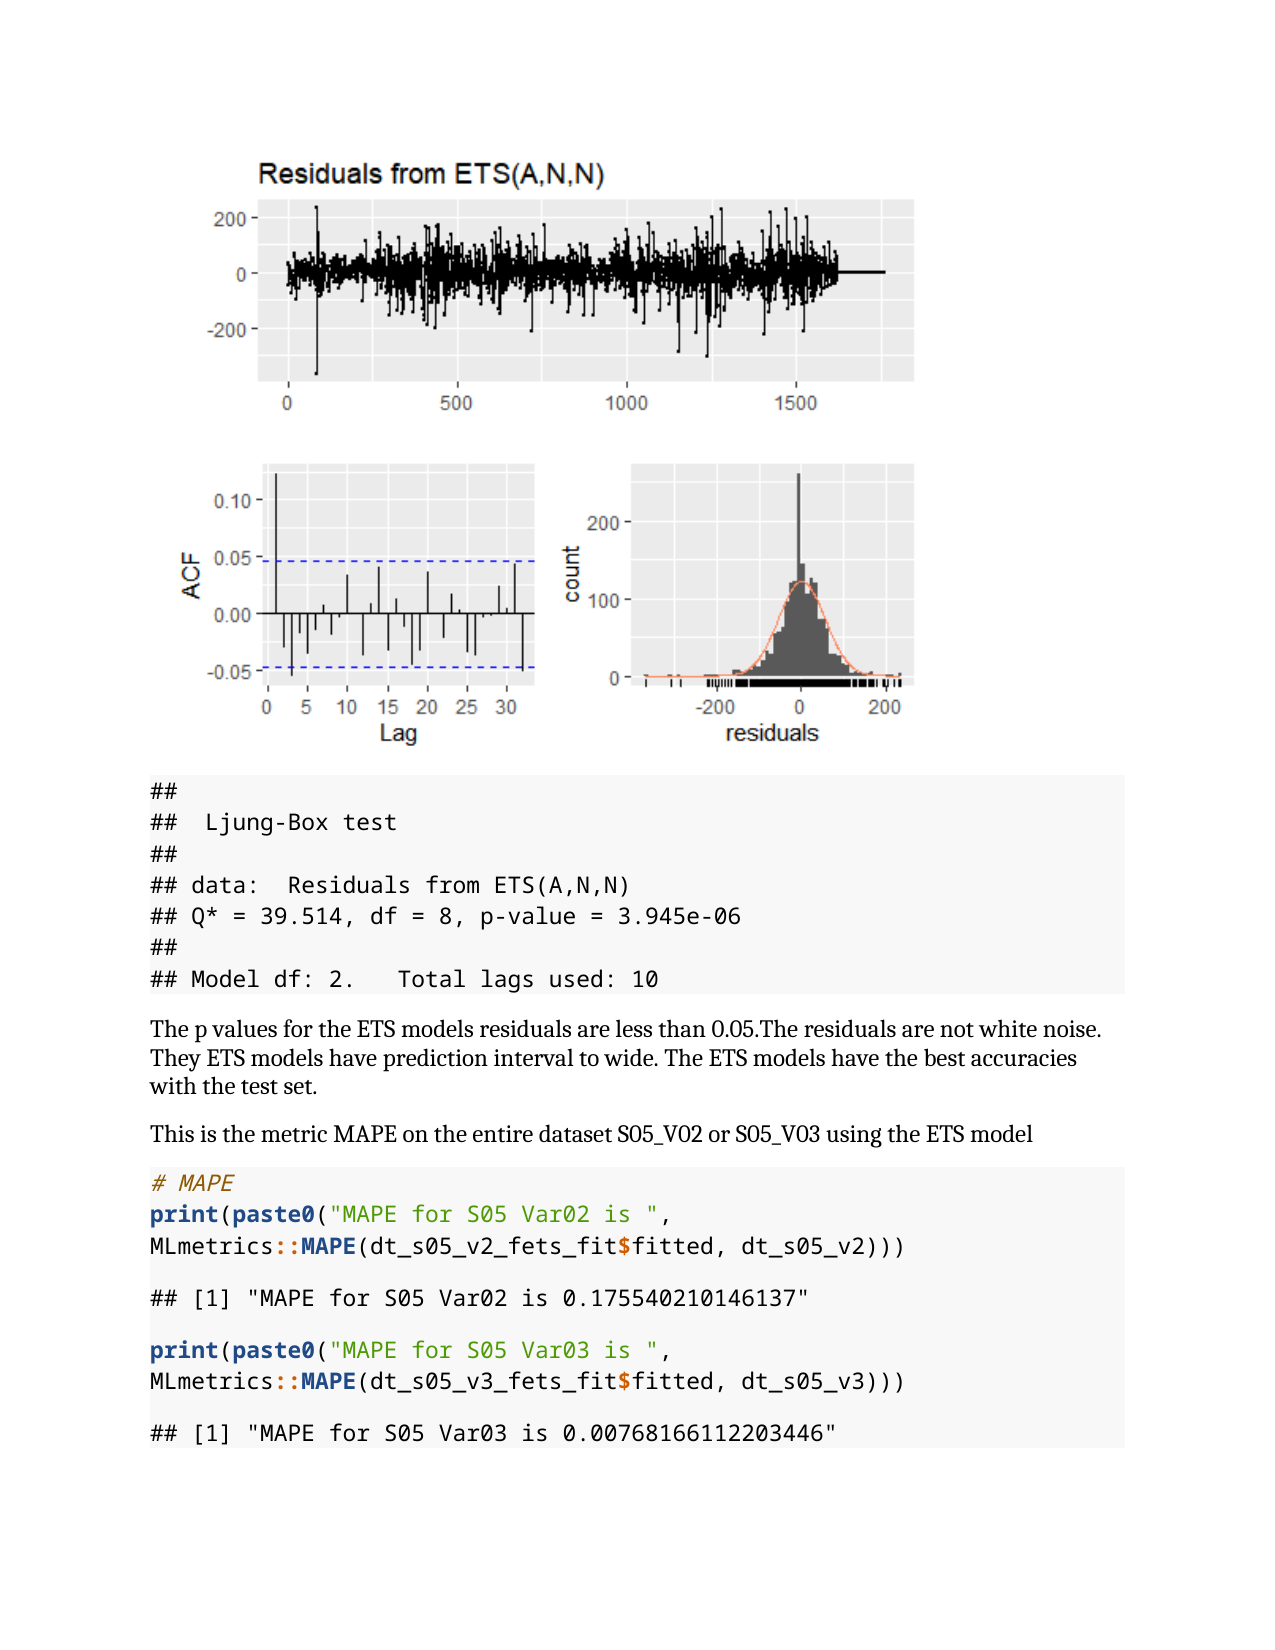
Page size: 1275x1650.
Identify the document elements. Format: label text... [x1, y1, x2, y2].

text The p values for the ETS models residuals are less than 0.05.The residuals are not white noise. They ETS models have prediction interval to wide. The ETS models have the best accuracies with the test set. [150, 1015, 1125, 1101]
text ## ## Ljung-Box test ## ## data: Residuals from ETS(A,N,N) ## Q* = 39.514, df = 8, p-value = 3.945e-06 ## ## Model df: 2. Total lags used: 10 [150, 775, 1125, 994]
text ## [1] "MAPE for S05 Var03 is 0.00768166112203446" [150, 1417, 1125, 1448]
text print(paste0("MAPE for S05 Var03 is ", MLmetrics::MAPE(dt_s05_v3_fets_fit$fitted, dt_s05_v3))) [672, 1334, 1125, 1396]
text # MAPE print(paste0("MAPE for S05 Var02 is ", MLmetrics::MAPE(dt_s05_v2_fets_fit$fitted, dt_s05_v2))) [150, 1167, 1125, 1261]
picture [168, 150, 927, 757]
text ## [1] "MAPE for S05 Var02 is 0.175540210146137" [150, 1282, 1125, 1313]
text This is the metric MAPE on the entire dataset S05_V02 or S05_V03 using the ETS model [150, 1120, 1125, 1148]
